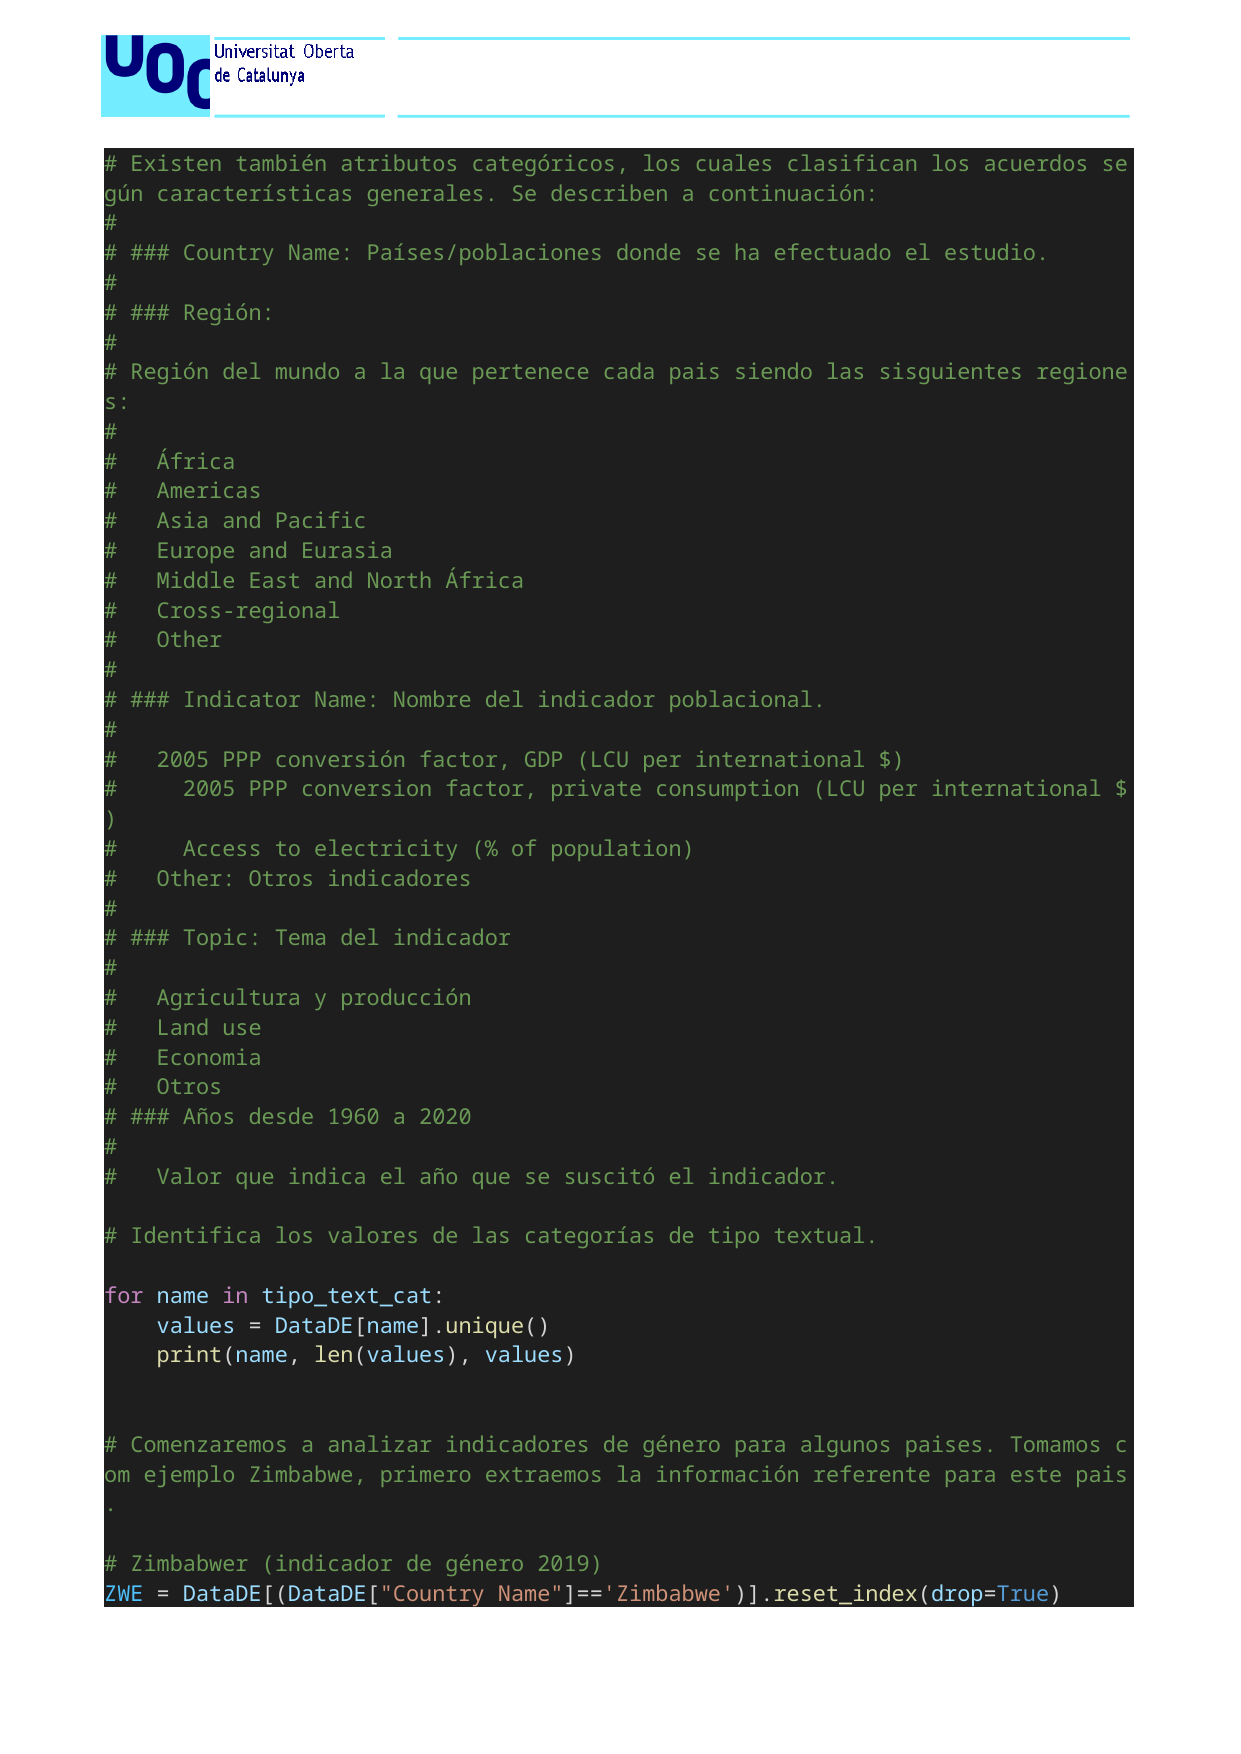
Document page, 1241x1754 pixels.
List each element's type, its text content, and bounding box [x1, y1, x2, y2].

text # Land use [104, 1012, 1134, 1041]
text # Región del mundo a la que pertenece cada pais siendo las sisguientes regiones: [104, 356, 1134, 416]
text # Comenzaremos a analizar indicadores de género para algunos paises. Tomamos com ejemplo Zimbabwe, primero extraemos la información referente para este pais. [104, 1429, 1134, 1518]
text values = DataDE[name].unique() [104, 1309, 1134, 1339]
picture [101, 35, 210, 117]
text for name in tipo_text_cat: [104, 1280, 1134, 1309]
text # [104, 654, 1134, 684]
text # ### Topic: Tema del indicador [104, 922, 1134, 952]
text # Other [104, 624, 1134, 654]
text # [104, 416, 1134, 446]
text # [104, 207, 1134, 237]
text # Valor que indica el año que se suscitó el indicador. [104, 1161, 1134, 1190]
text # [104, 267, 1134, 297]
picture [213, 37, 1130, 118]
text # ### Región: [104, 297, 1134, 326]
text # Americas [104, 475, 1134, 505]
text # Middle East and North África [104, 565, 1134, 594]
text # Economia [104, 1041, 1134, 1071]
text # 2005 PPP conversion factor, private consumption (LCU per international $) [104, 773, 1134, 833]
text # Asia and Pacific [104, 505, 1134, 535]
text # ### Country Name: Países/poblaciones donde se ha efectuado el estudio. [104, 237, 1134, 267]
text # 2005 PPP conversión factor, GDP (LCU per international $) [104, 743, 1134, 773]
text # [104, 714, 1134, 743]
text # Existen también atributos categóricos, los cuales clasifican los acuerdos según características generales. Se describen a continuación: [104, 148, 1134, 207]
text print(name, len(values), values) [104, 1339, 1134, 1369]
text # África [104, 446, 1134, 475]
text ZWE = DataDE[(DataDE["Country Name"]=='Zimbabwe')].reset_index(drop=True) [104, 1578, 1134, 1607]
text # ### Años desde 1960 a 2020 [104, 1101, 1134, 1131]
text # [104, 1131, 1134, 1161]
text # [104, 892, 1134, 922]
text # Agricultura y producción [104, 982, 1134, 1012]
text # ### Indicator Name: Nombre del indicador poblacional. [104, 684, 1134, 714]
text # Other: Otros indicadores [104, 863, 1134, 892]
text # Otros [104, 1071, 1134, 1101]
text # Access to electricity (% of population) [104, 833, 1134, 863]
text # [104, 952, 1134, 982]
text # Europe and Eurasia [104, 535, 1134, 565]
text # Cross-regional [104, 594, 1134, 624]
text # Zimbabwer (indicador de género 2019) [104, 1548, 1134, 1578]
text # [104, 326, 1134, 356]
text # Identifica los valores de las categorías de tipo textual. [104, 1220, 1134, 1250]
